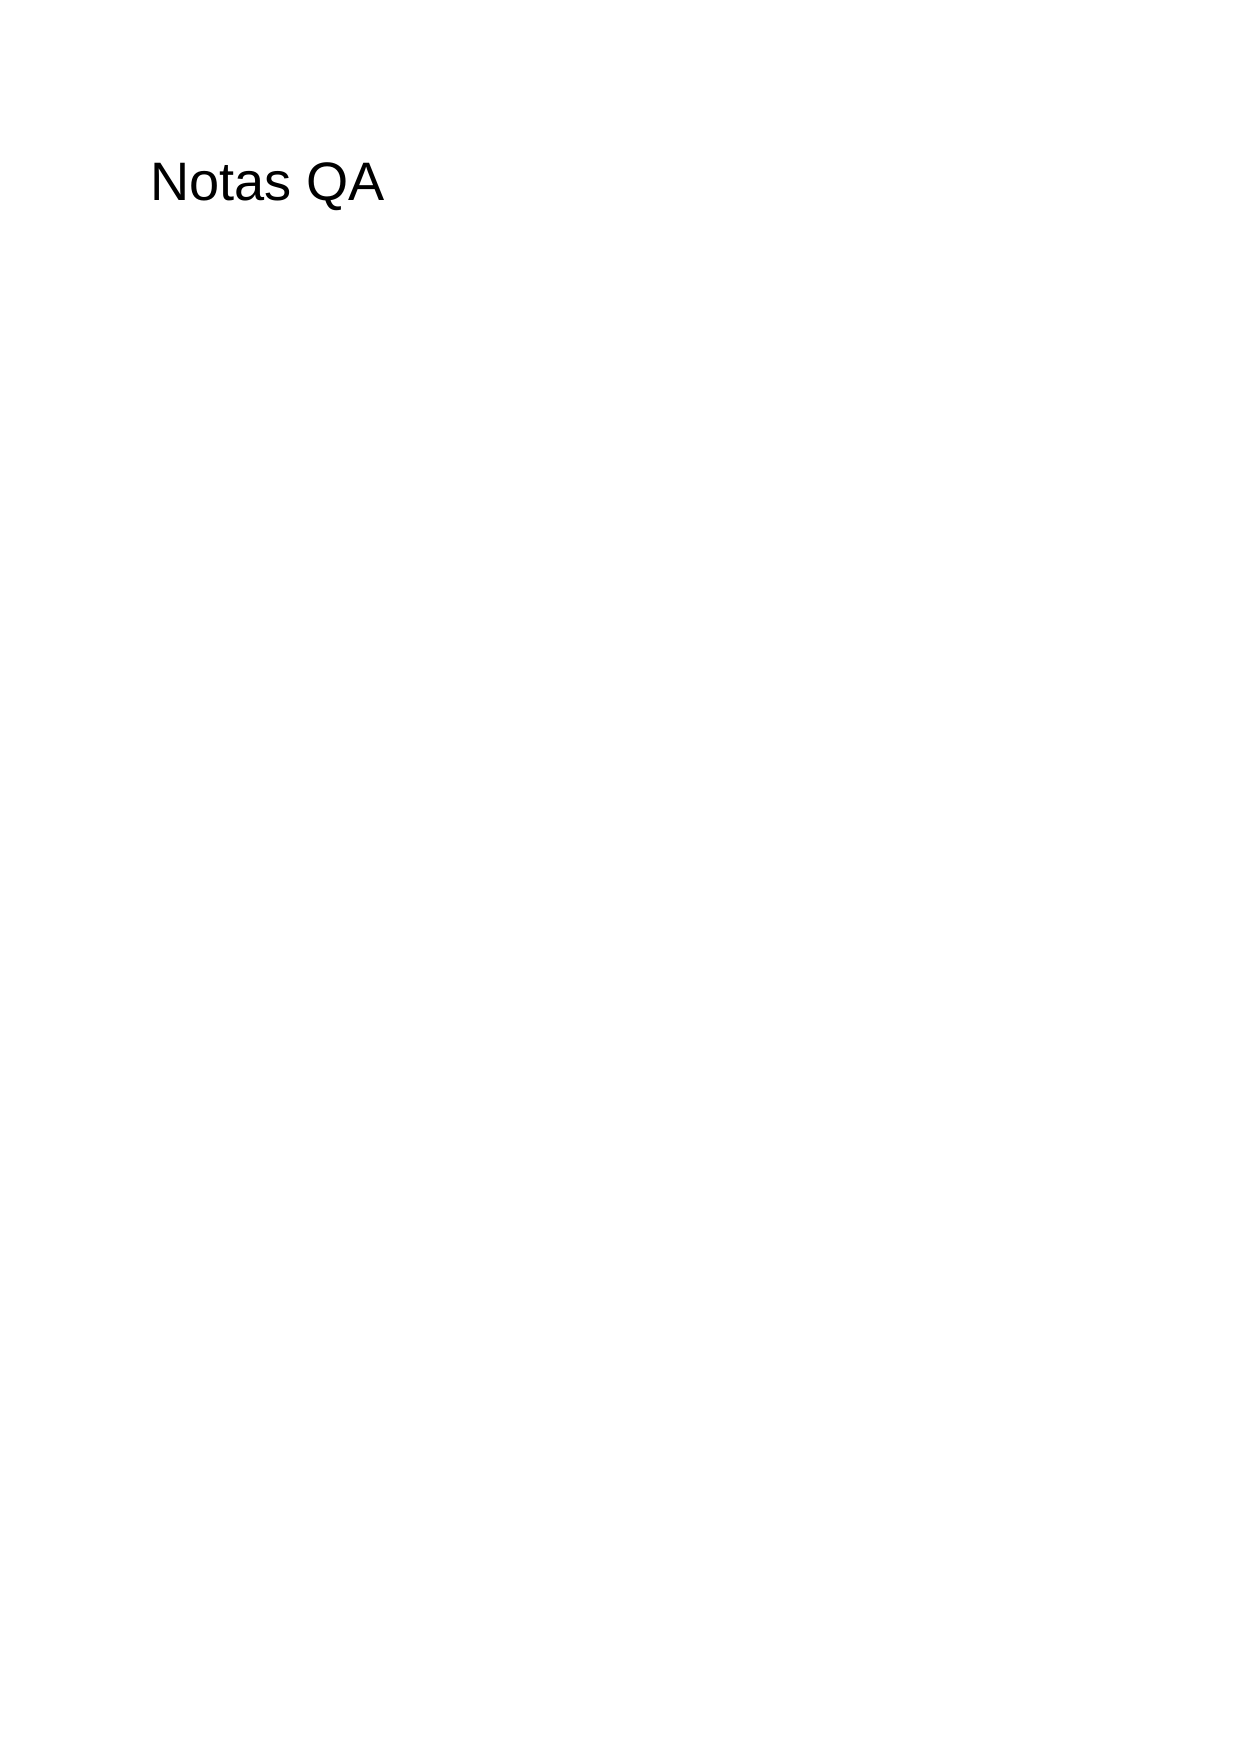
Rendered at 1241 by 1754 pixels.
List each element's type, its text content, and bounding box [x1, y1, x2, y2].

title Notas QA [150, 150, 1090, 212]
